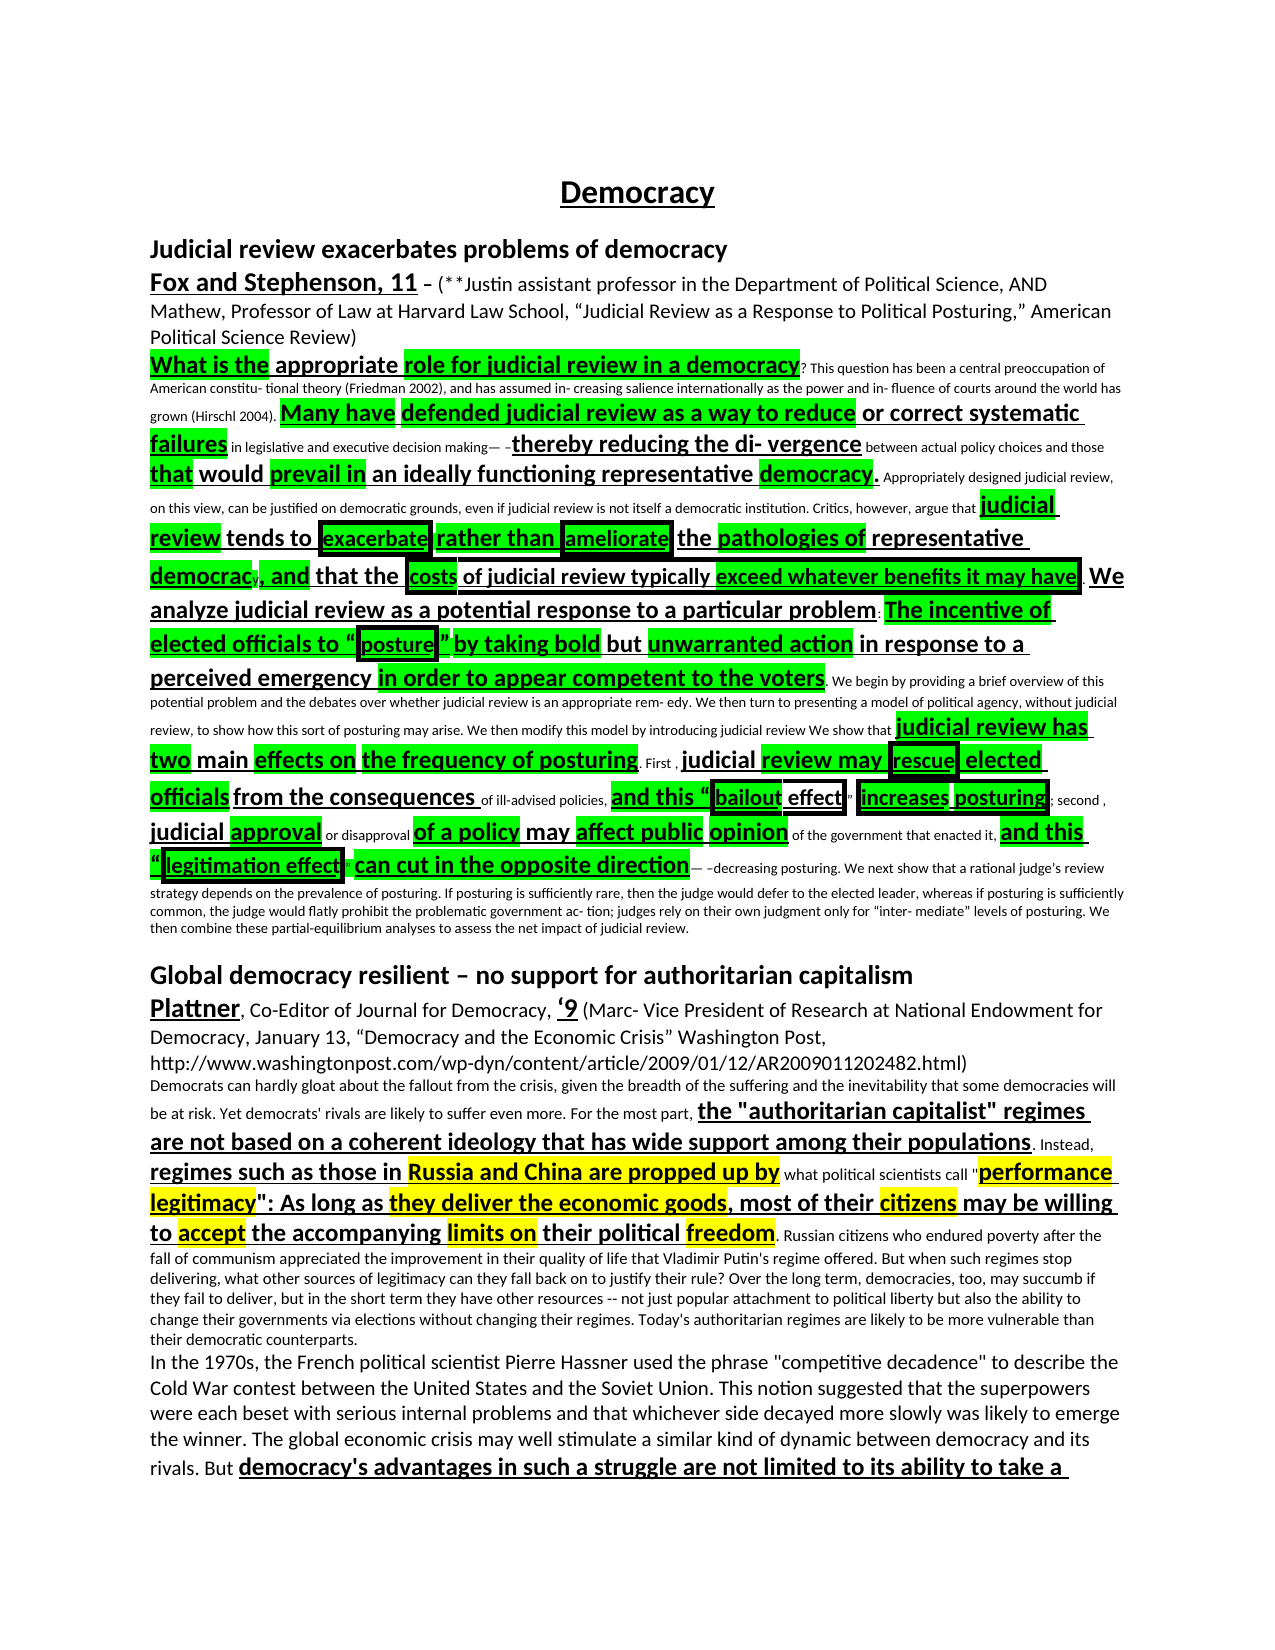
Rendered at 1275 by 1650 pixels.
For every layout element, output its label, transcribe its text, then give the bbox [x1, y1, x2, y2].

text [150, 1349, 1125, 1482]
text Fox and Stephenson, 11 – (**Justin assistant professor in the Department of Political Science, AND Mathew, Professor of Law at Harvard Law School, “Judicial Review as a Response to Political Posturing,” American Political Science Review) [150, 265, 1125, 349]
subtitle Global democracy resilient – no support for authoritarian capitalism [150, 958, 1125, 991]
subtitle Judicial review exacerbates problems of democracy [150, 232, 1125, 265]
text Plattner, Co-Editor of Journal for Democracy, ‘9 (Marc- Vice President of Research at National Endowment for Democracy, January 13, “Democracy and the Economic Crisis” Washington Post, http://www.washingtonpost.com/wp-dyn/content/article/2009/01/12/AR2009011202482.html) [150, 991, 1125, 1075]
subtitle Democracy [150, 171, 1125, 212]
text What is the appropriate role for judicial review in a democracy? This question has been a central preoccupation of American constitu- tional theory (Friedman 2002), and has assumed in- creasing salience internationally as the power and in- fluence of courts around the world has grown (Hirschl 2004). Many have defended judicial review as a way to reduce or correct systematic failures in legislative and executive decision making— –thereby reducing the di- vergence between actual policy choices and those that would prevail in an ideally functioning representative democracy. Appropriately designed judicial review, on this view, can be justified on democratic grounds, even if judicial review is not itself a democratic institution. Critics, however, argue that judicial review tends to exacerbate rather than ameliorate the pathologies of representative democracy, and that the costs of judicial review typically exceed whatever benefits it may have. We analyze judicial review as a potential response to a particular problem: The incentive of elected officials to “posture” by taking bold but unwarranted action in response to a perceived emergency in order to appear competent to the voters. We begin by providing a brief overview of this potential problem and the debates over whether judicial review is an appropriate rem- edy. We then turn to presenting a model of political agency, without judicial review, to show how this sort of posturing may arise. We then modify this model by introducing judicial review We show that judicial review has two main effects on the frequency of posturing. First , judicial review may rescue elected officials from the consequences of ill-advised policies, and this “bailout effect” increases posturing; second , judicial approval or disapproval of a policy may affect public opinion of the government that enacted it, and this “legitimation effect” can cut in the opposite direction— –decreasing posturing. We next show that a rational judge’s review strategy depends on the prevalence of posturing. If posturing is sufficiently rare, then the judge would defer to the elected leader, whereas if posturing is sufficiently common, the judge would flatly prohibit the problematic government ac- tion; judges rely on their own judgment only for “inter- mediate” levels of posturing. We then combine these partial-equilibrium analyses to assess the net impact of judicial review. [150, 349, 1125, 937]
text Democrats can hardly gloat about the fallout from the crisis, given the breadth of the suffering and the inevitability that some democracies will be at risk. Yet democrats' rivals are likely to suffer even more. For the most part, the "authoritarian capitalist" regimes are not based on a coherent ideology that has wide support among their populations. Instead, regimes such as those in Russia and China are propped up by what political scientists call "performance legitimacy": As long as they deliver the economic goods, most of their citizens may be willing to accept the accompanying limits on their political freedom. Russian citizens who endured poverty after the fall of communism appreciated the improvement in their quality of life that Vladimir Putin's regime offered. But when such regimes stop delivering, what other sources of legitimacy can they fall back on to justify their rule? Over the long term, democracies, too, may succumb if they fail to deliver, but in the short term they have other resources -- not just popular attachment to political liberty but also the ability to change their governments via elections without changing their regimes. Today's authoritarian regimes are likely to be more vulnerable than their democratic counterparts. [150, 1075, 1125, 1349]
